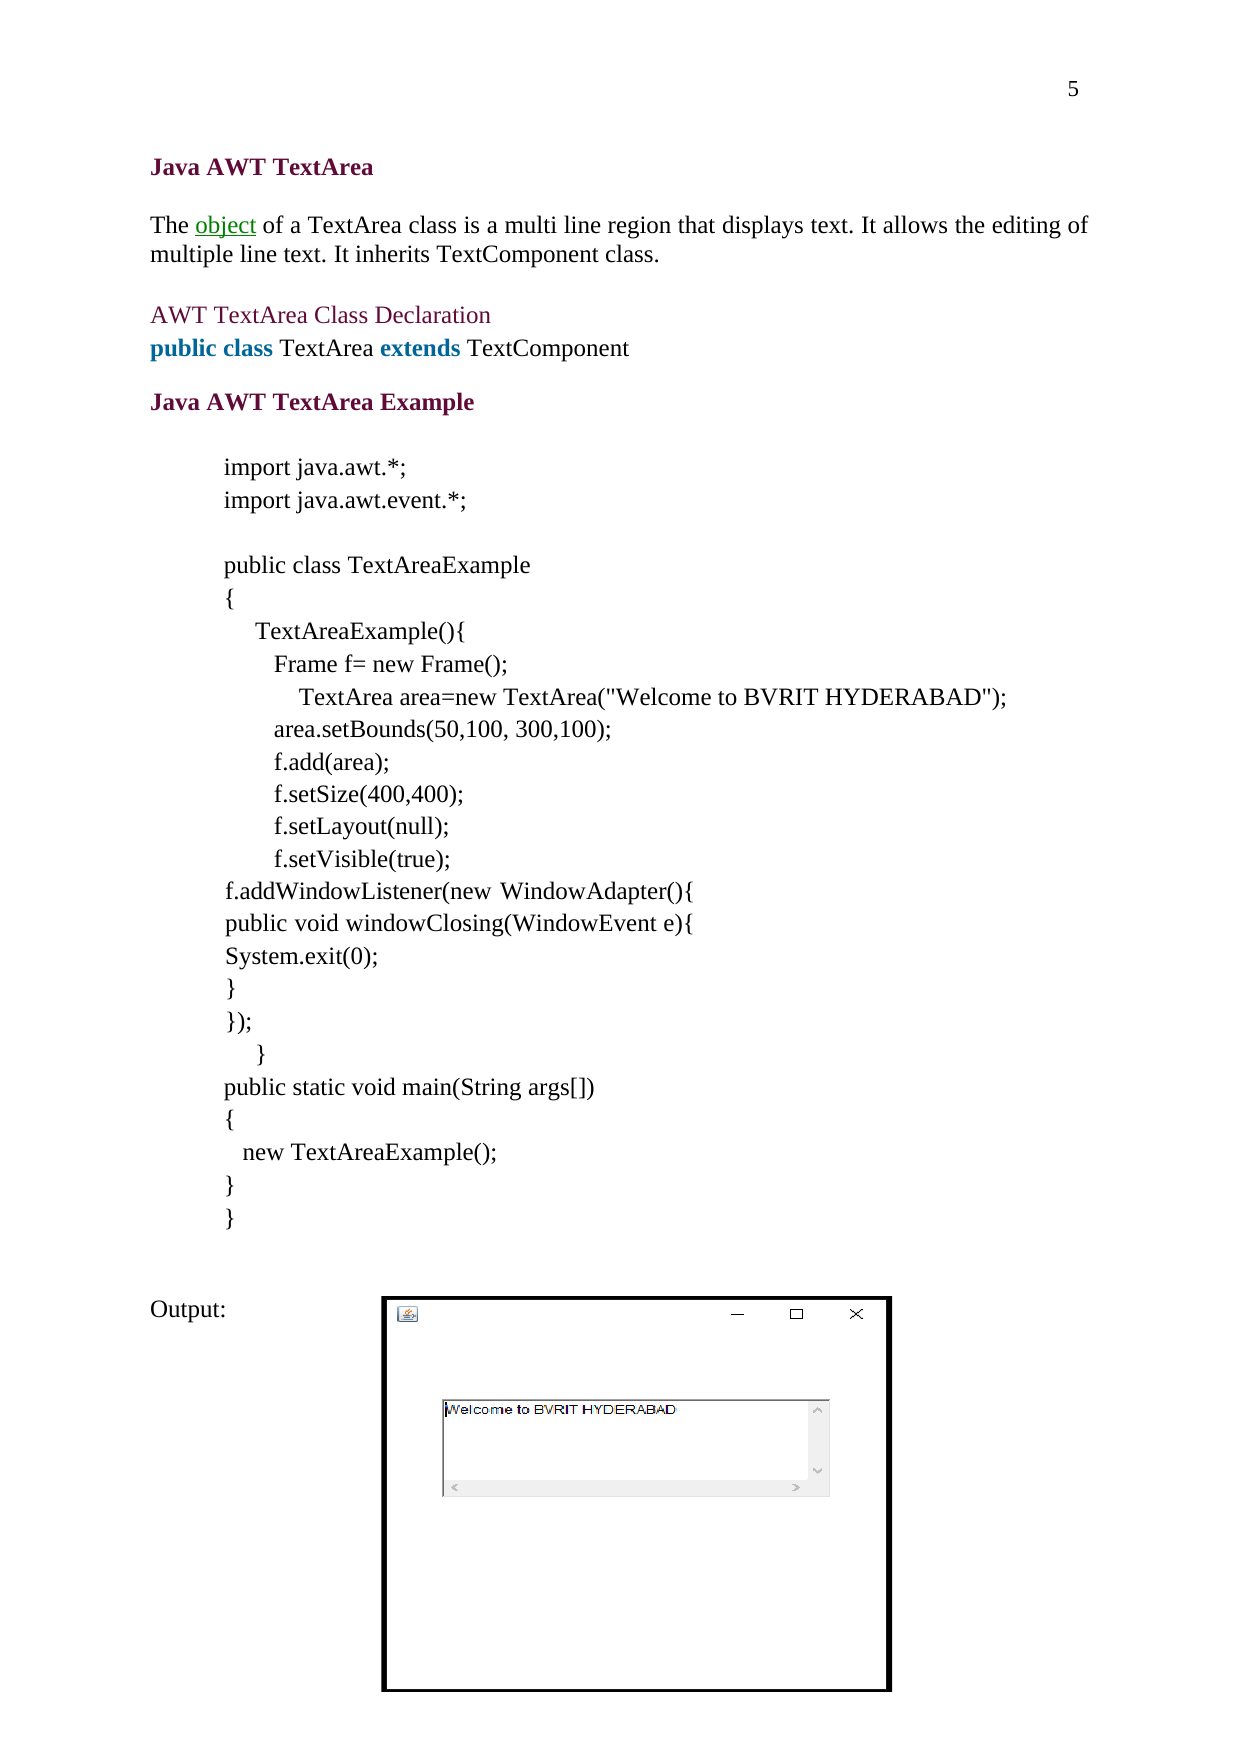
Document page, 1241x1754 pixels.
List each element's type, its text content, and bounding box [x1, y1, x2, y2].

text } [225, 973, 1205, 1002]
text TextAreaExample(){ Frame f= new Frame(); [255, 616, 519, 677]
subtitle Java AWT TextArea Example [150, 387, 1205, 416]
text new TextAreaExample(); [242, 1137, 1205, 1166]
text Output: [150, 1294, 1205, 1322]
text import java.awt.*; import java.awt.event.*; [224, 452, 467, 513]
text public class TextArea extends TextComponent [150, 333, 1205, 362]
text { [224, 583, 1205, 612]
text } [255, 1039, 1205, 1068]
text public static void main(String args[]) [224, 1072, 1205, 1101]
text AWT TextArea Class Declaration [150, 301, 1205, 329]
text } [224, 1170, 1205, 1199]
text { [224, 1104, 1205, 1133]
text f.addWindowListener(new WindowAdapter(){ public void windowClosing(WindowEvent e){ System.exit(0); [225, 876, 695, 970]
text } [224, 1203, 1205, 1232]
text The object of a TextArea class is a multi line region that displays text. It allows the editing of multiple line text. It inherits TextComponent class. [150, 210, 1091, 267]
picture [381, 1296, 893, 1692]
text TextArea area=new TextArea("Welcome to BVRIT HYDERABAD"); area.setBounds(50,100, 300,100); [274, 682, 1009, 743]
text f.add(area); f.setSize(400,400); f.setLayout(null); f.setVisible(true); [274, 747, 466, 872]
text public class TextAreaExample [224, 550, 1205, 579]
text }); [225, 1006, 1205, 1035]
subtitle Java AWT TextArea [150, 152, 1205, 181]
